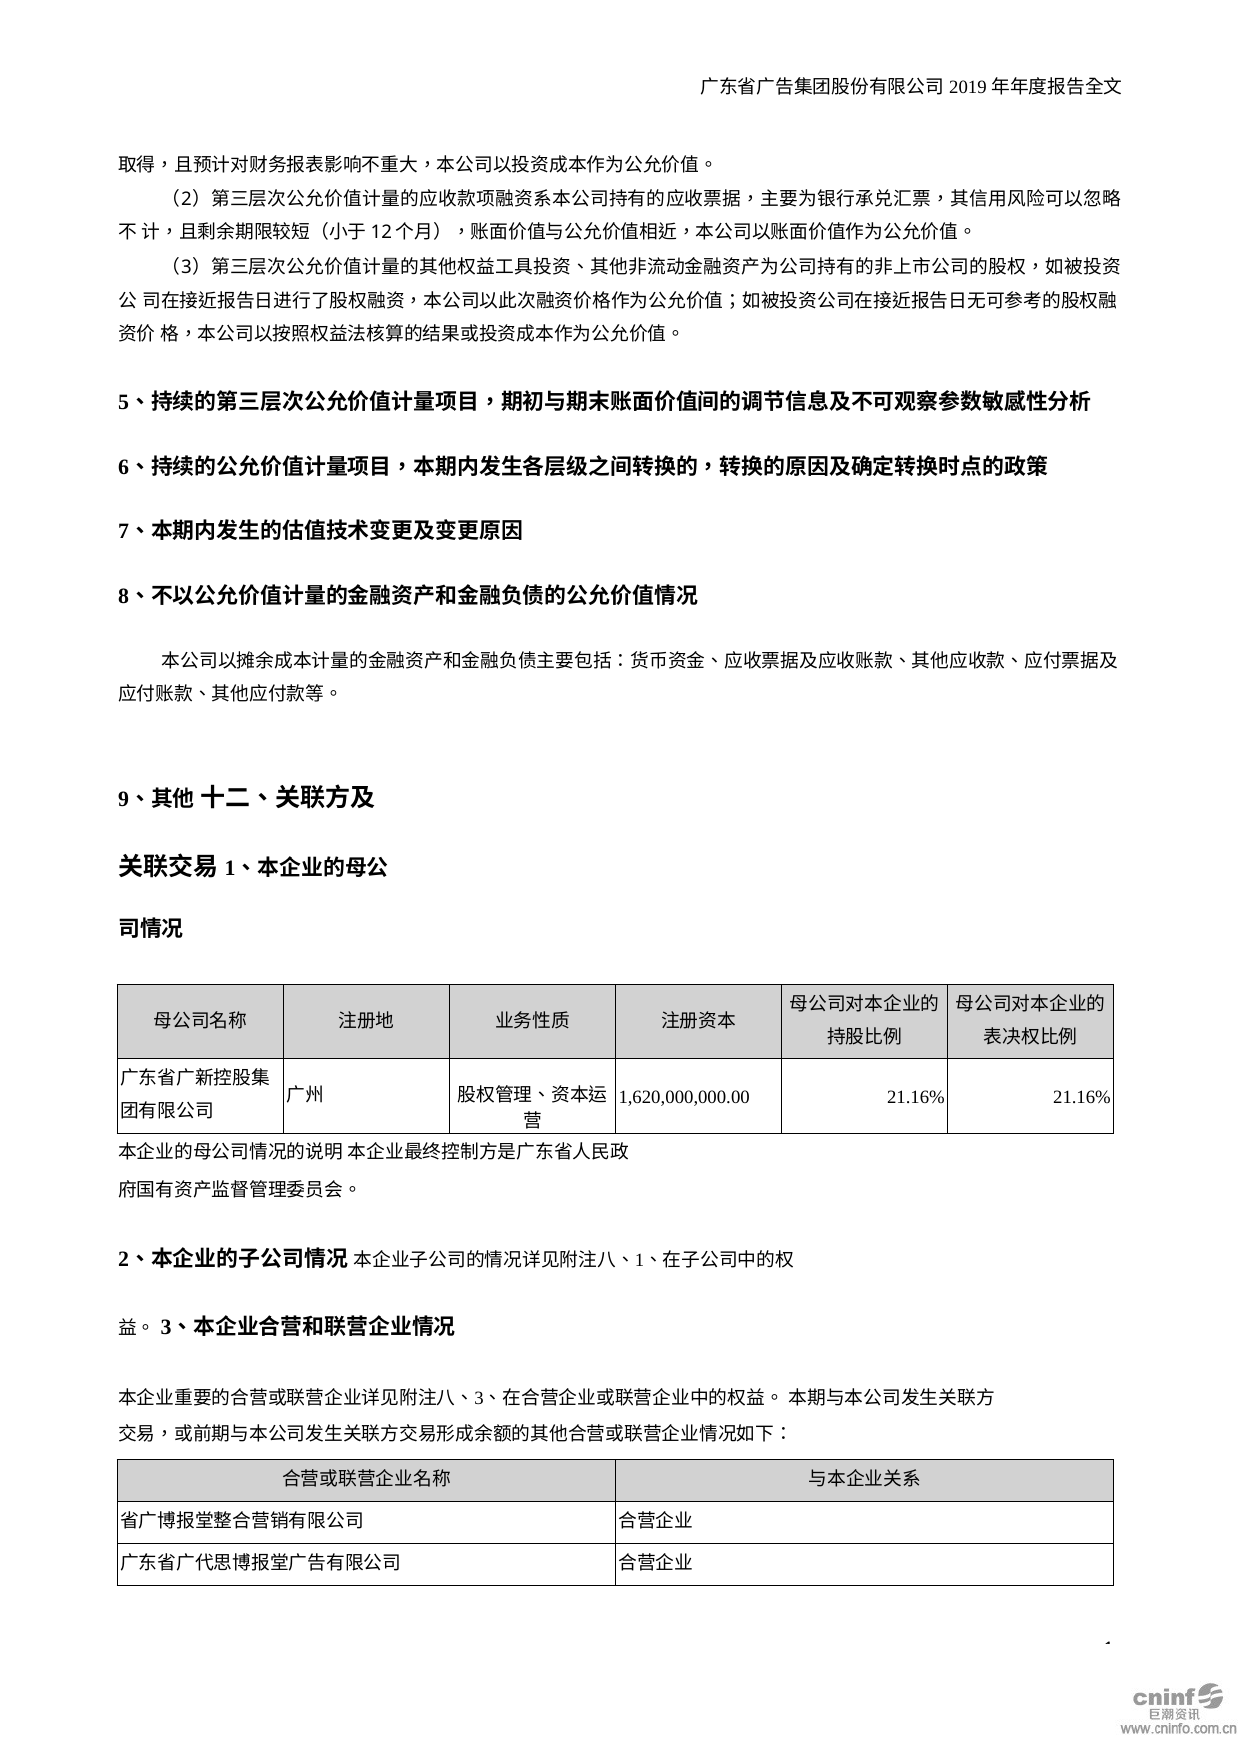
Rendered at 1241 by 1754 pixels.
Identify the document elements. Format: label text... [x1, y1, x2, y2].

subtitle 5、持续的第三层次公允价值计量项目，期初与期末账面价值间的调节信息及不可观察参数敏感性分析 [118, 386, 1122, 416]
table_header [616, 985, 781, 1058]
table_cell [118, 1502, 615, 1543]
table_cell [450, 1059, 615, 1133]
text （3）第三层次公允价值计量的其他权益工具投资、其他非流动金融资产为公司持有的非上市公司的股权，如被投资公 司在接近报告日进行了股权融资，本公司以此次融资价格作为公允价值；如被投资公司在接近报告日无可参考的股权融资价 格，本公司以按照权益法核算的结果或投资成本作为公允价值。 [118, 254, 1122, 346]
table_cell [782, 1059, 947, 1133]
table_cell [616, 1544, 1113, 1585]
subtitle 6、持续的公允价值计量项目，本期内发生各层级之间转换的，转换的原因及确定转换时点的政策 [118, 451, 1122, 481]
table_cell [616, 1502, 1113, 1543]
text 取得，且预计对财务报表影响不重大，本公司以投资成本作为公允价值。 [118, 151, 1122, 177]
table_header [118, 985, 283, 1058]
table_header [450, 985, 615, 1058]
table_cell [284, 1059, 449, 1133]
text 2、本企业的子公司情况 本企业子公司的情况详见附注八、1、在子公司中的权益。 3、本企业合营和联营企业情况 [118, 1243, 795, 1341]
text 本企业的母公司情况的说明 本企业最终控制方是广东省人民政府国有资产监督管理委员会。 [118, 1139, 645, 1202]
subtitle 8、不以公允价值计量的金融资产和金融负债的公允价值情况 [118, 580, 1122, 610]
picture [1115, 1680, 1240, 1737]
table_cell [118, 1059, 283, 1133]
text （2）第三层次公允价值计量的应收款项融资系本公司持有的应收票据，主要为银行承兑汇票，其信用风险可以忽略不 计，且剩余期限较短（小于12个月），账面价值与公允价值相近，本公司以账面价值作为公允价值。 [118, 185, 1122, 244]
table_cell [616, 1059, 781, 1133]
text 本公司以摊余成本计量的金融资产和金融负债主要包括：货币资金、应收票据及应收账款、其他应收款、应付票据及 应付账款、其他应付款等。 [118, 647, 1122, 706]
subtitle 7、本期内发生的估值技术变更及变更原因 [118, 515, 1122, 545]
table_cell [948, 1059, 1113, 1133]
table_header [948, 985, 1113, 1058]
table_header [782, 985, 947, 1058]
text 本企业重要的合营或联营企业详见附注八、3、在合营企业或联营企业中的权益。 本期与本公司发生关联方交易，或前期与本公司发生关联方交易形成余额的其他合营或联营企业情况如下： [118, 1384, 1001, 1445]
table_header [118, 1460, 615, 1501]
text 9、其他 十二、关联方及关联交易 1、本企业的母公司情况 [118, 779, 396, 943]
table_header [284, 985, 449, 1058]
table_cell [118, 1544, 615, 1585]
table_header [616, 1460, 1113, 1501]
